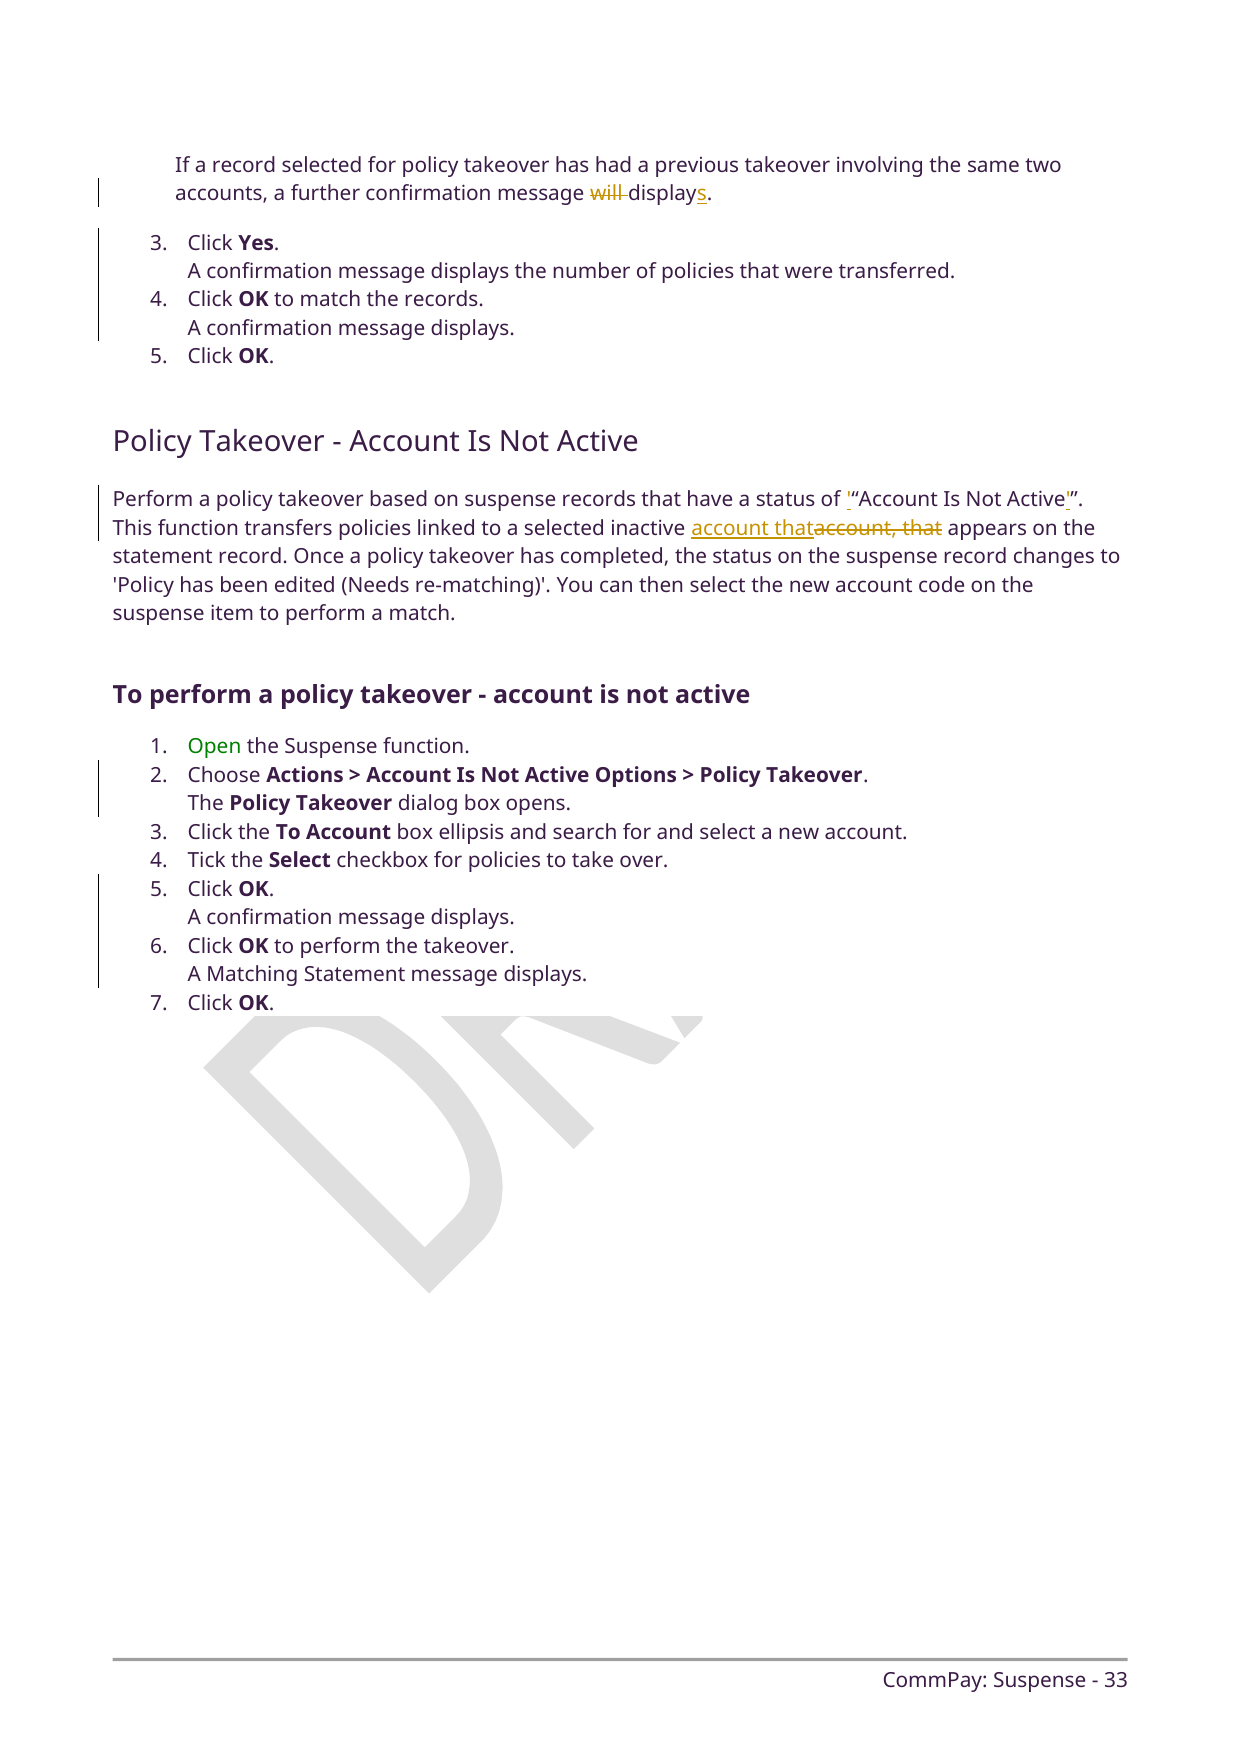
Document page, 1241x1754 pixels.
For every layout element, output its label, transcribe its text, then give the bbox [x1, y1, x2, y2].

subtitle To perform a policy takeover - account is not active [112, 677, 1128, 711]
list Tick the Select checkbox for policies to take over. [150, 845, 1128, 874]
text If a record selected for policy takeover has had a previous takeover involving the same two accounts, a further confirmation message display. [175, 150, 1128, 207]
list Click OK to match the records. A confirmation message displays. [150, 284, 1128, 341]
text Perform a policy takeover based on suspense records that have a status of Account Is Not Active. This function transfers policies linked to a selected inactive appears on the statement record. Once a policy takeover has completed, the status on the suspense record changes to 'Policy has been edited (Needs re-matching)'. You can then select the new account code on the suspense item to perform a match. [112, 484, 1128, 627]
list Open the Suspense function. [150, 732, 1128, 760]
list Click Yes. A confirmation message displays the number of policies that were transferred. [150, 228, 1128, 284]
list Choose Actions > Account Is Not Active Options > Policy Takeover. The Policy Takeover dialog box opens. [150, 760, 1128, 817]
list Click OK to perform the takeover. A Matching Statement message displays. [150, 931, 1128, 988]
list Click the To Account box ellipsis and search for and select a new account. [150, 817, 1128, 845]
list Click OK. [150, 988, 1128, 1016]
list Click OK. [150, 341, 1128, 370]
subtitle Policy Takeover - Account Is Not Active [112, 420, 1128, 459]
list Click OK. A confirmation message displays. [150, 874, 1128, 931]
